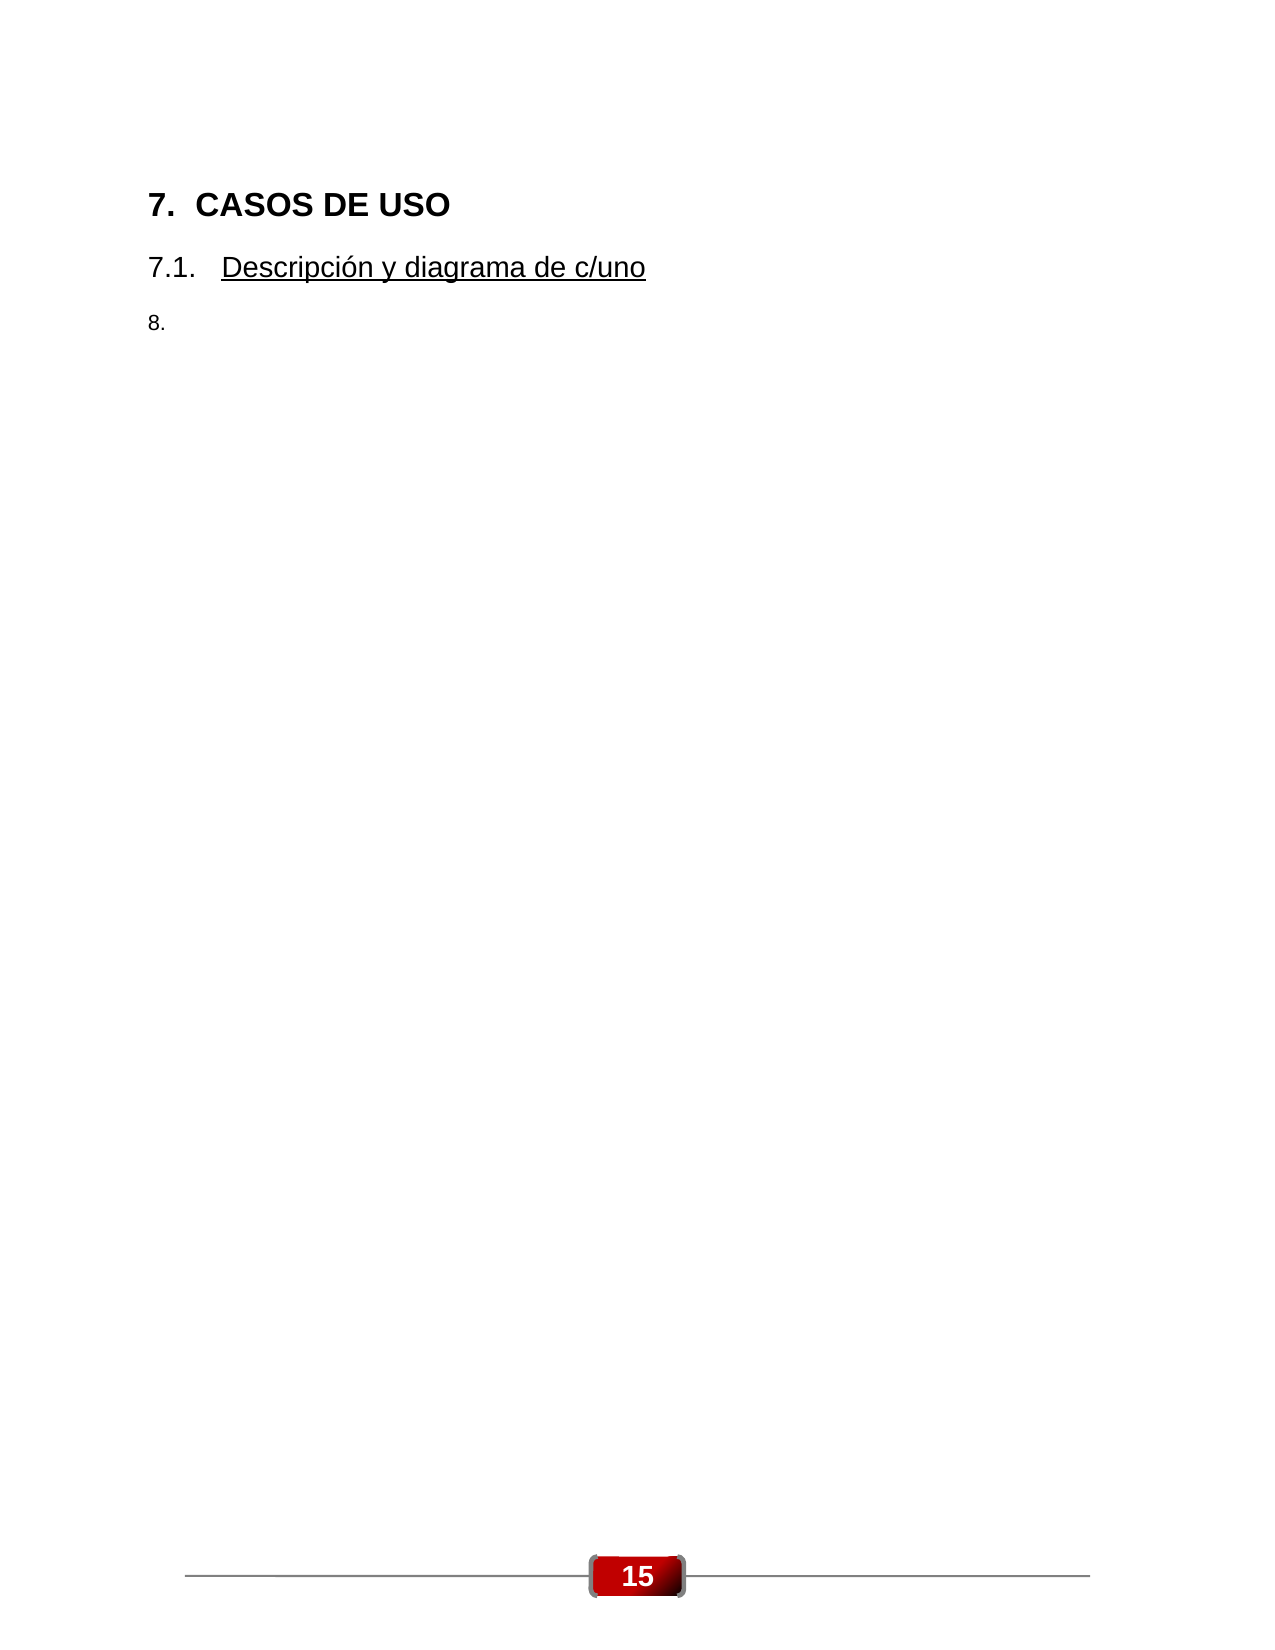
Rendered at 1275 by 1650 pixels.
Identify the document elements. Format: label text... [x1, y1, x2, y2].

subtitle CASOS DE USO [148, 185, 1127, 224]
subtitle Descripción y diagrama de c/uno [148, 250, 1127, 284]
